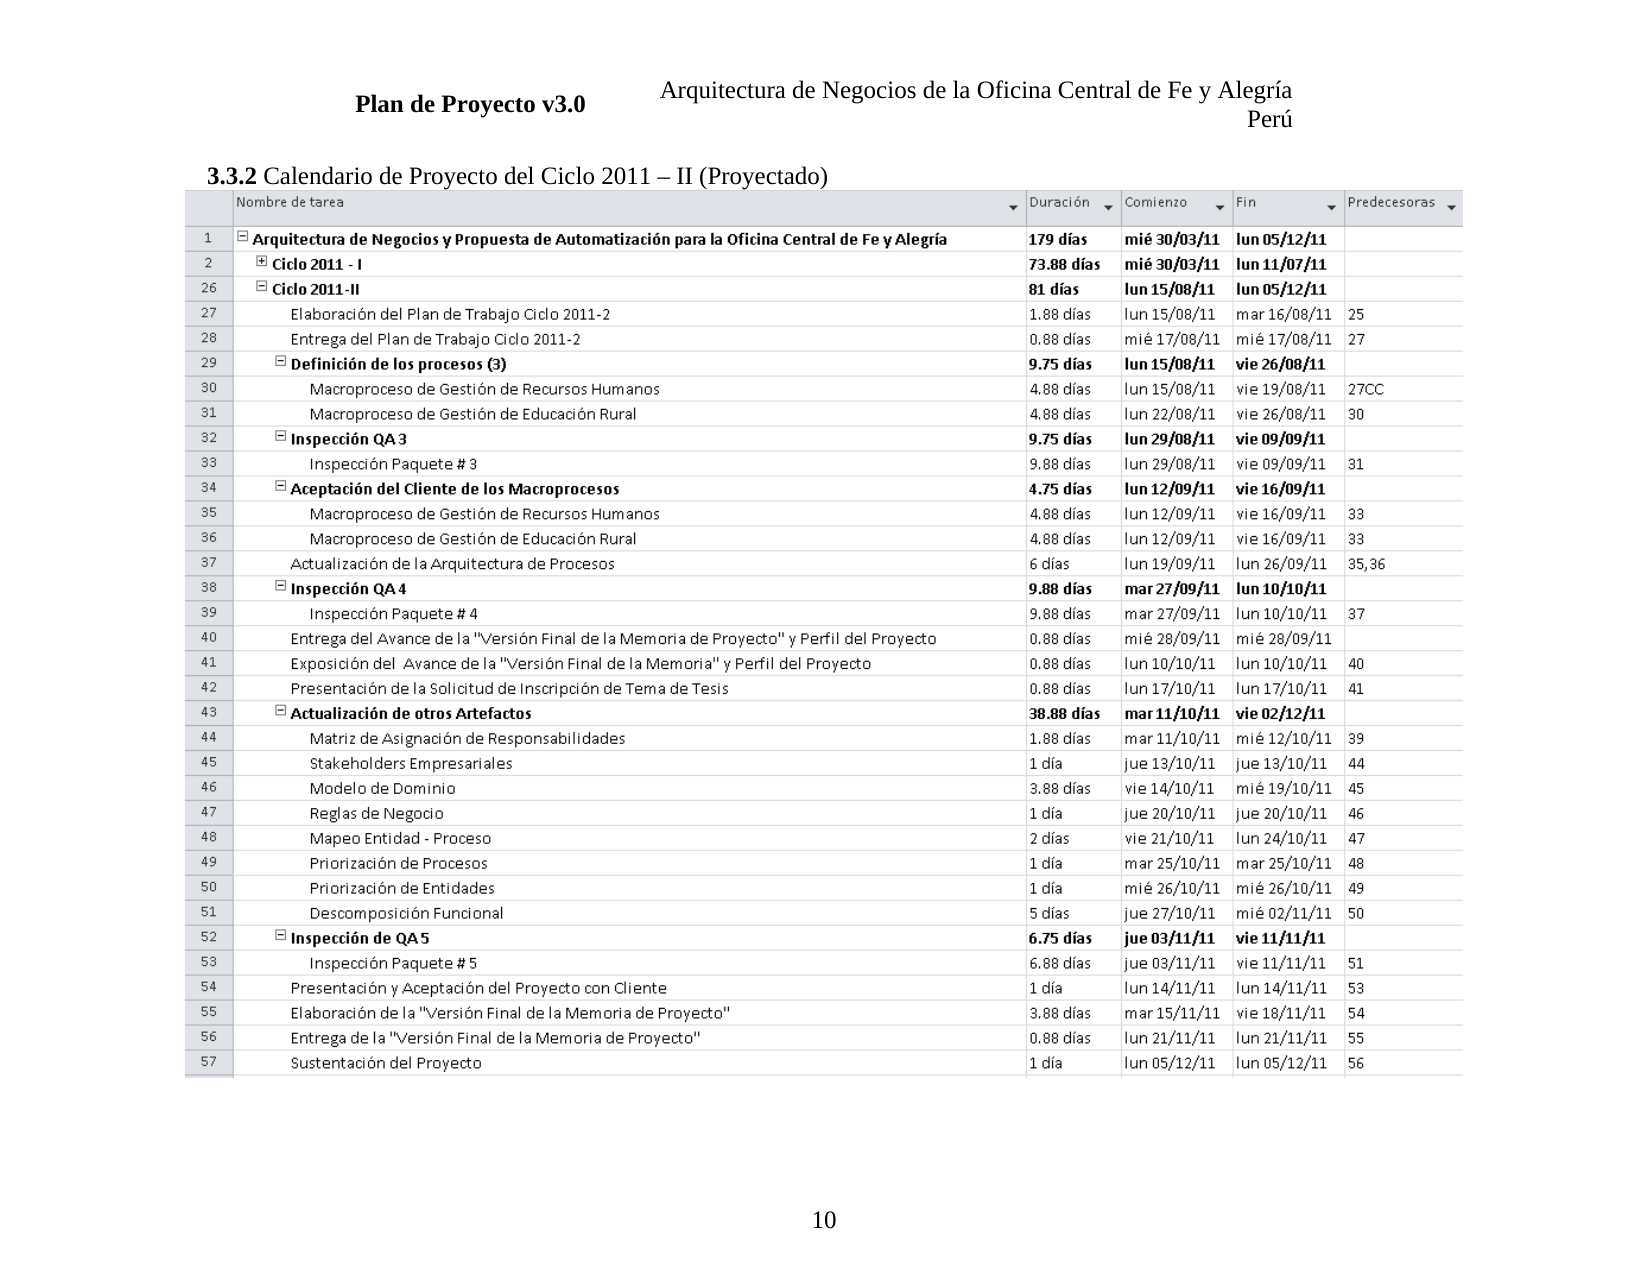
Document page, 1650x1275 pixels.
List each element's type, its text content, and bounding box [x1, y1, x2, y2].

picture [184, 190, 1463, 1078]
subtitle 3.3.2 Calendario de Proyecto del Ciclo 2011 – II (Proyectado) [177, 161, 1502, 190]
